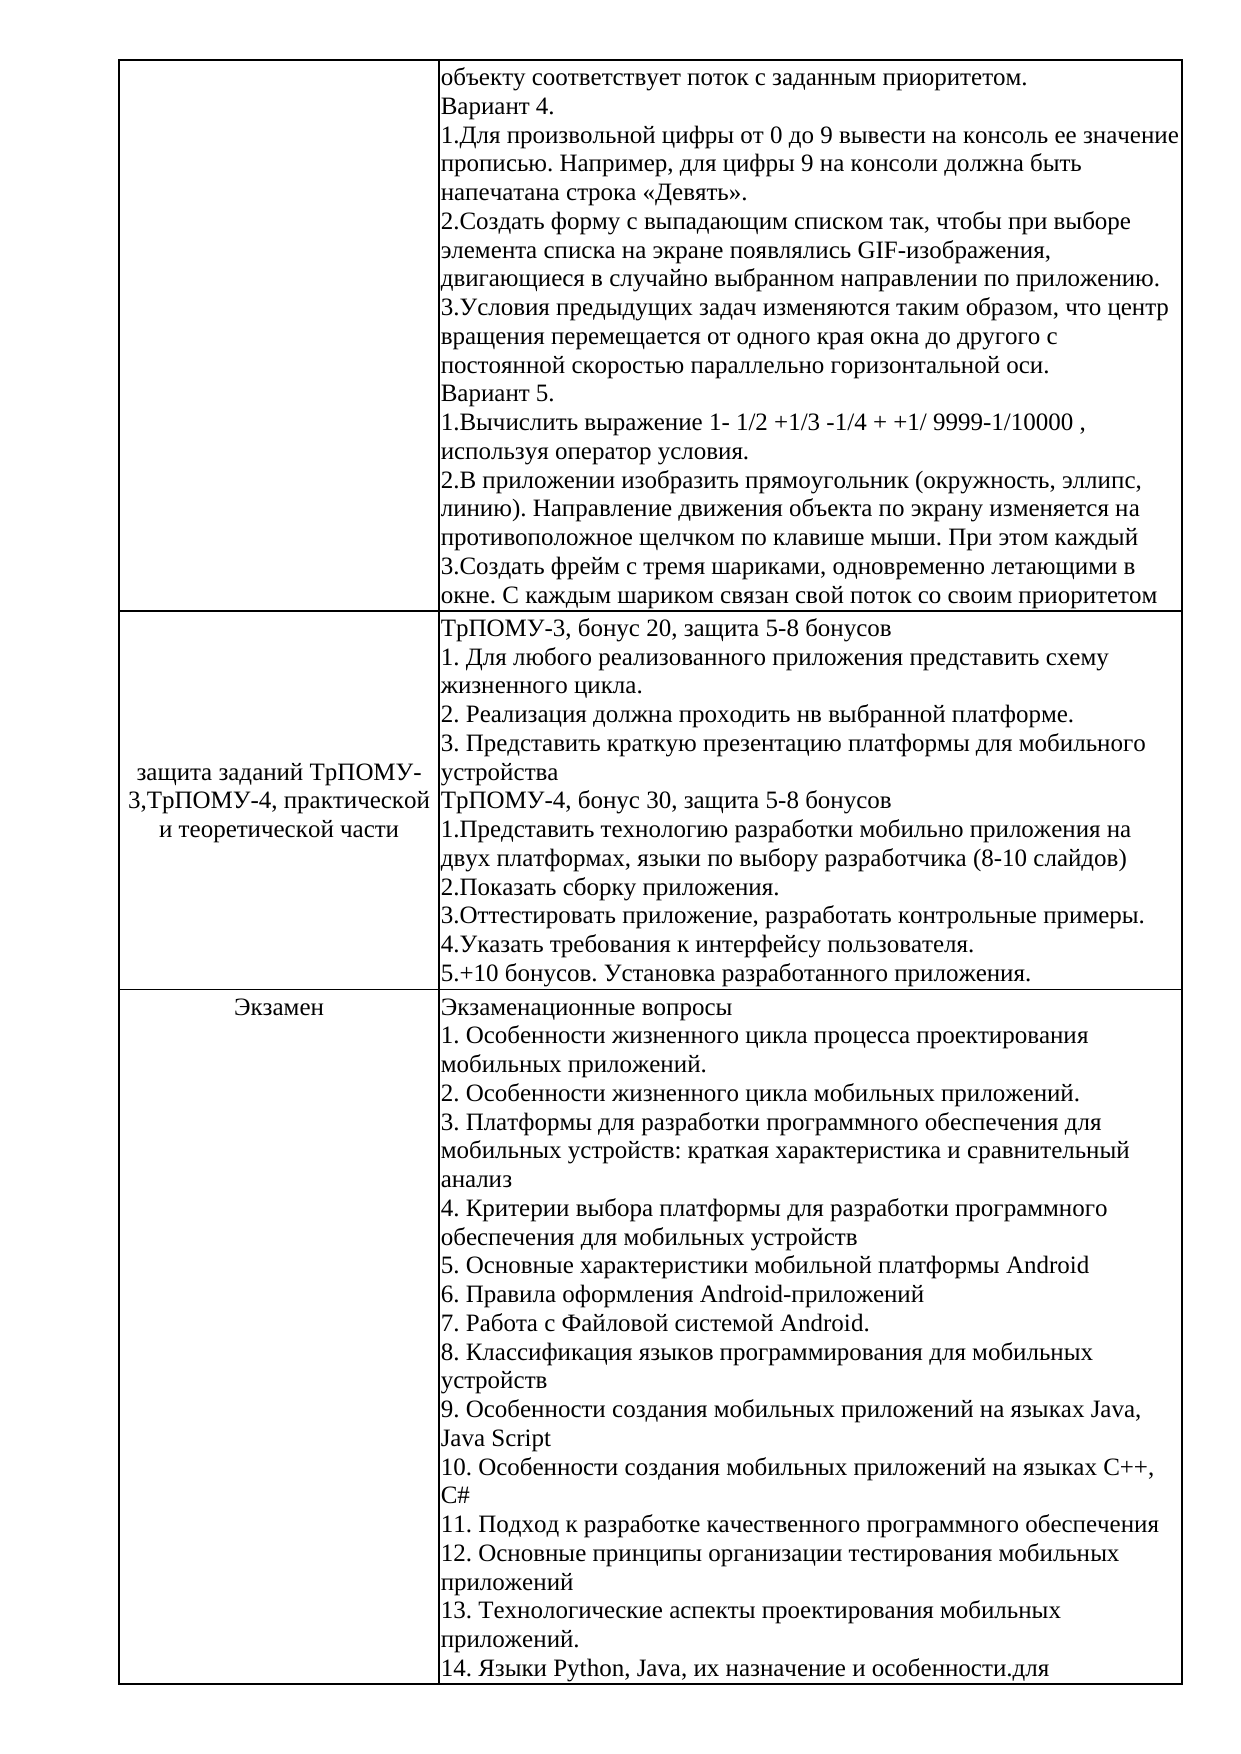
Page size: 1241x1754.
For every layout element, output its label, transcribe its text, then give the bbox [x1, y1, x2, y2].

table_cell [440, 61, 1181, 610]
table_cell Экзамен [120, 990, 438, 1683]
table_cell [440, 990, 1181, 1683]
table_cell ТрПОМУ-3, бонус 20, защита 5-8 бонусов 1. Для любого реализованного приложения представить схему жизненного цикла. 2. Реализация должна проходить нв выбранной платформе. 3. Представить краткую презентацию платформы для мобильного устройства ТрПОМУ-4, бонус 30, защита 5-8 бонусов 1.Представить технологию разработки мобильно приложения на двух платформах, языки по выбору разработчика (8-10 слайдов) 2.Показать сборку приложения. 3.Оттестировать приложение, разработать контрольные примеры. 4.Указать требования к интерфейсу пользователя. 5.+10 бонусов. Установка разработанного приложения. [440, 612, 1181, 988]
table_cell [120, 61, 438, 610]
table_cell защита заданий ТрПОМУ-3,ТрПОМУ-4, практической и теоретической части [120, 612, 438, 988]
